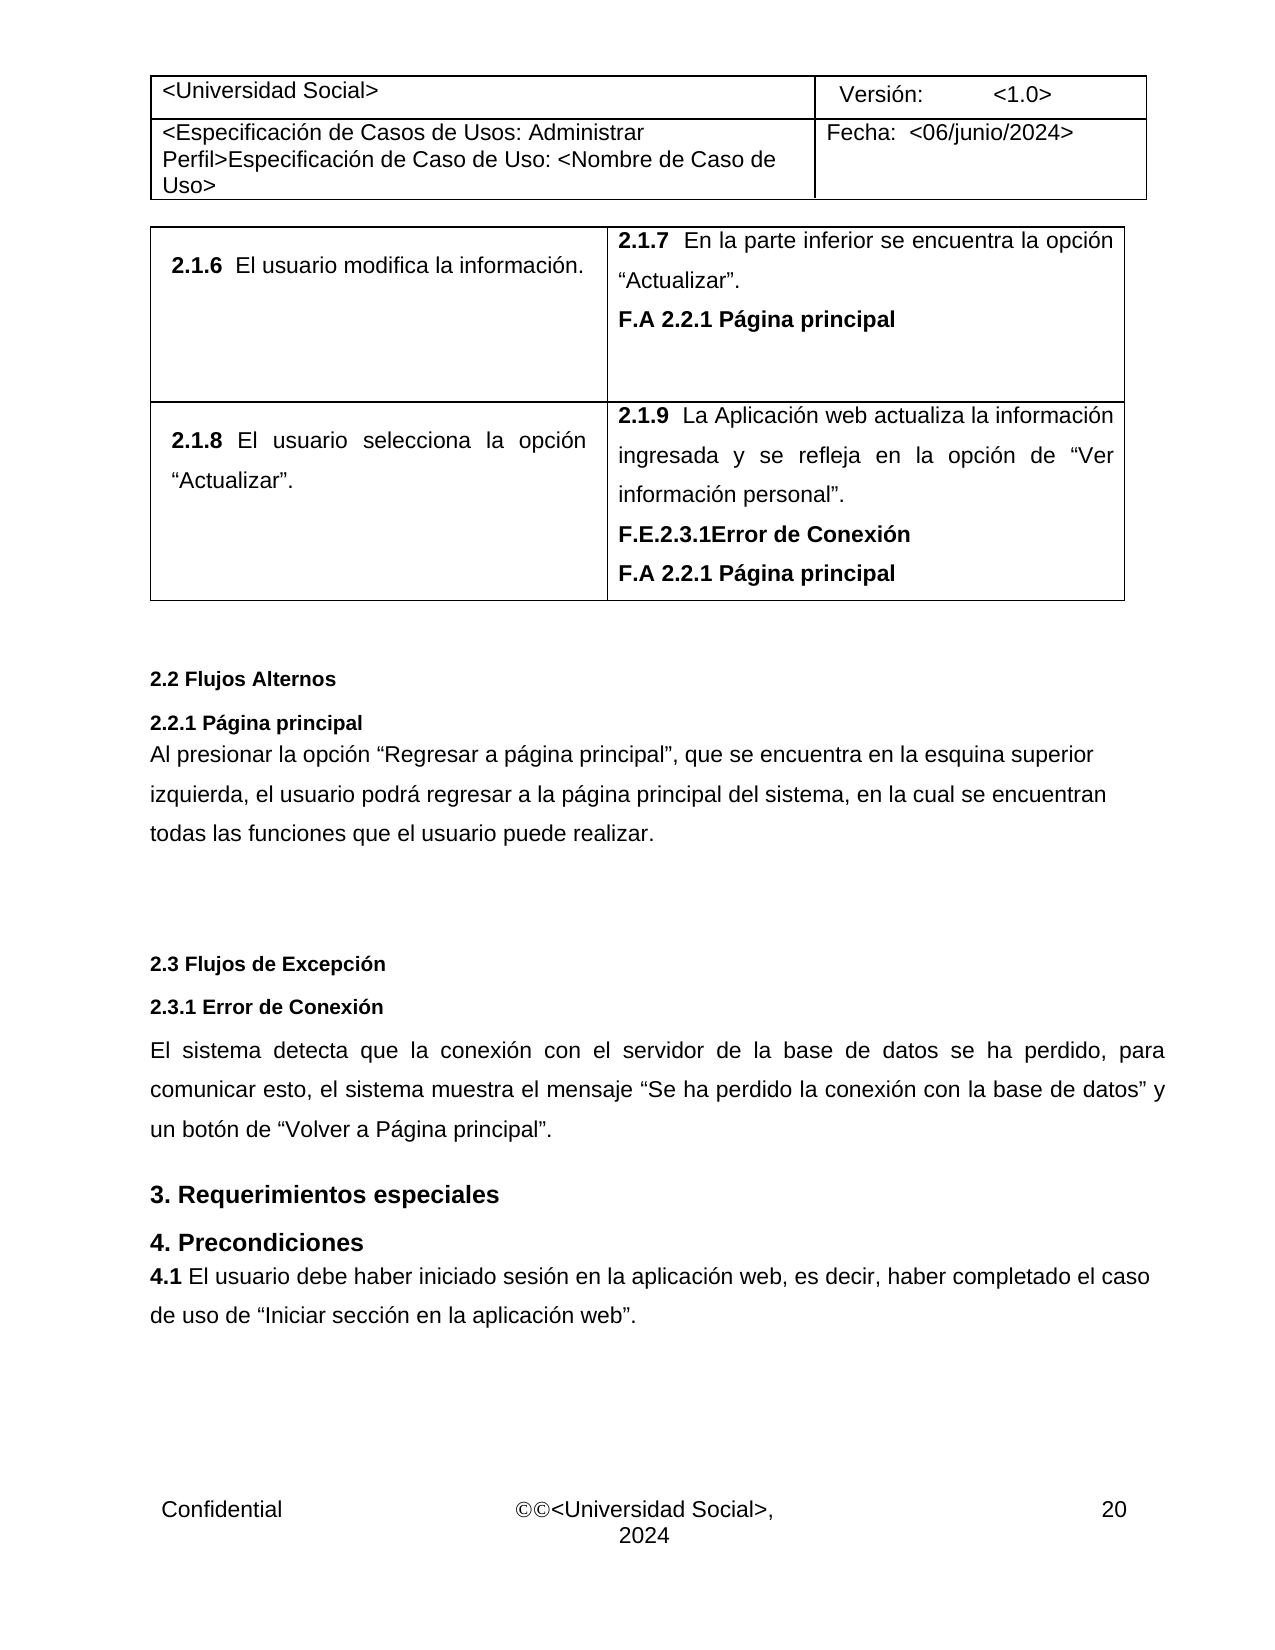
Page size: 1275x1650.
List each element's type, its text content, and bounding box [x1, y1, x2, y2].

table_cell 2.1.7 En la parte inferior se encuentra la opción “Actualizar”. F.A 2.2.1 Página principal [608, 228, 1124, 401]
subtitle 2.2 Flujos Alternos [150, 666, 1167, 691]
text El sistema detecta que la conexión con el servidor de la base de datos se ha perdido, para comunicar esto, el sistema muestra el mensaje “Se ha perdido la conexión con la base de datos” y un botón de “Volver a Página principal”. [150, 1037, 1167, 1142]
subtitle 4. Precondiciones [150, 1228, 1167, 1257]
subtitle 3. Requerimientos especiales [150, 1180, 1167, 1209]
table_cell 2.1.6 El usuario modifica la información. [151, 228, 607, 401]
text Al presionar la opción “Regresar a página principal”, que se encuentra en la esquina superior izquierda, el usuario podrá regresar a la página principal del sistema, en la cual se encuentran todas las funciones que el usuario puede realizar. [150, 741, 1167, 846]
text 4.1 El usuario debe haber iniciado sesión en la aplicación web, es decir, haber completado el caso de uso de “Iniciar sección en la aplicación web”. [150, 1263, 1167, 1329]
subtitle 2.2.1 Página principal [150, 710, 1167, 735]
table_cell 2.1.8 El usuario selecciona la opción “Actualizar”. [151, 403, 607, 600]
subtitle 2.3.1 Error de Conexión [150, 995, 1167, 1019]
subtitle 2.3 Flujos de Excepción [150, 951, 1167, 976]
table_cell 2.1.9 La Aplicación web actualiza la información ingresada y se refleja en la opción de “Ver información personal”. F.E.2.3.1Error de Conexión F.A 2.2.1 Página principal [608, 403, 1124, 600]
